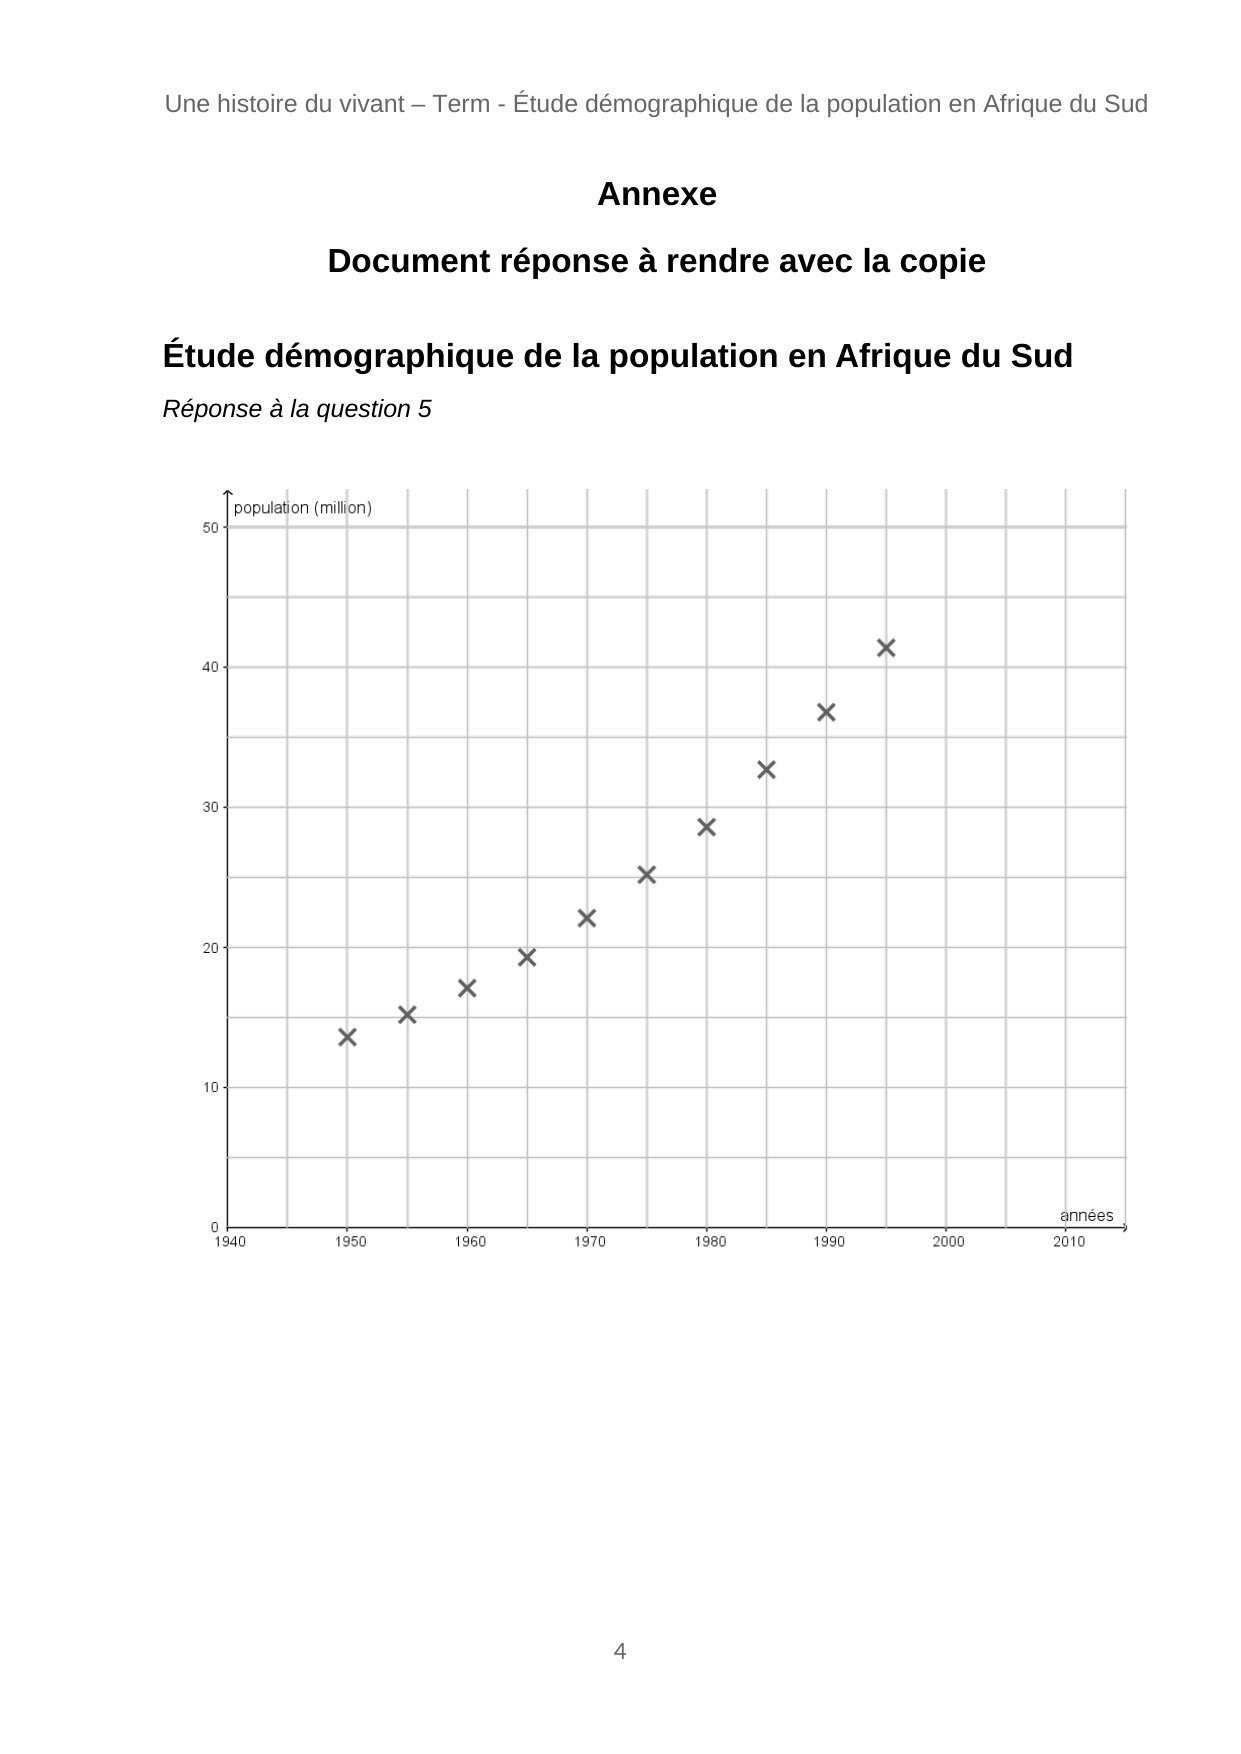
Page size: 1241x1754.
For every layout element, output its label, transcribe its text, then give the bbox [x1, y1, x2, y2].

picture [162, 489, 1128, 1284]
subtitle Annexe [162, 174, 1152, 213]
subtitle Document réponse à rendre avec la copie [162, 241, 1152, 279]
text Réponse à la question 5 [162, 394, 1152, 423]
text Étude démographique de la population en Afrique du Sud [162, 336, 1152, 374]
